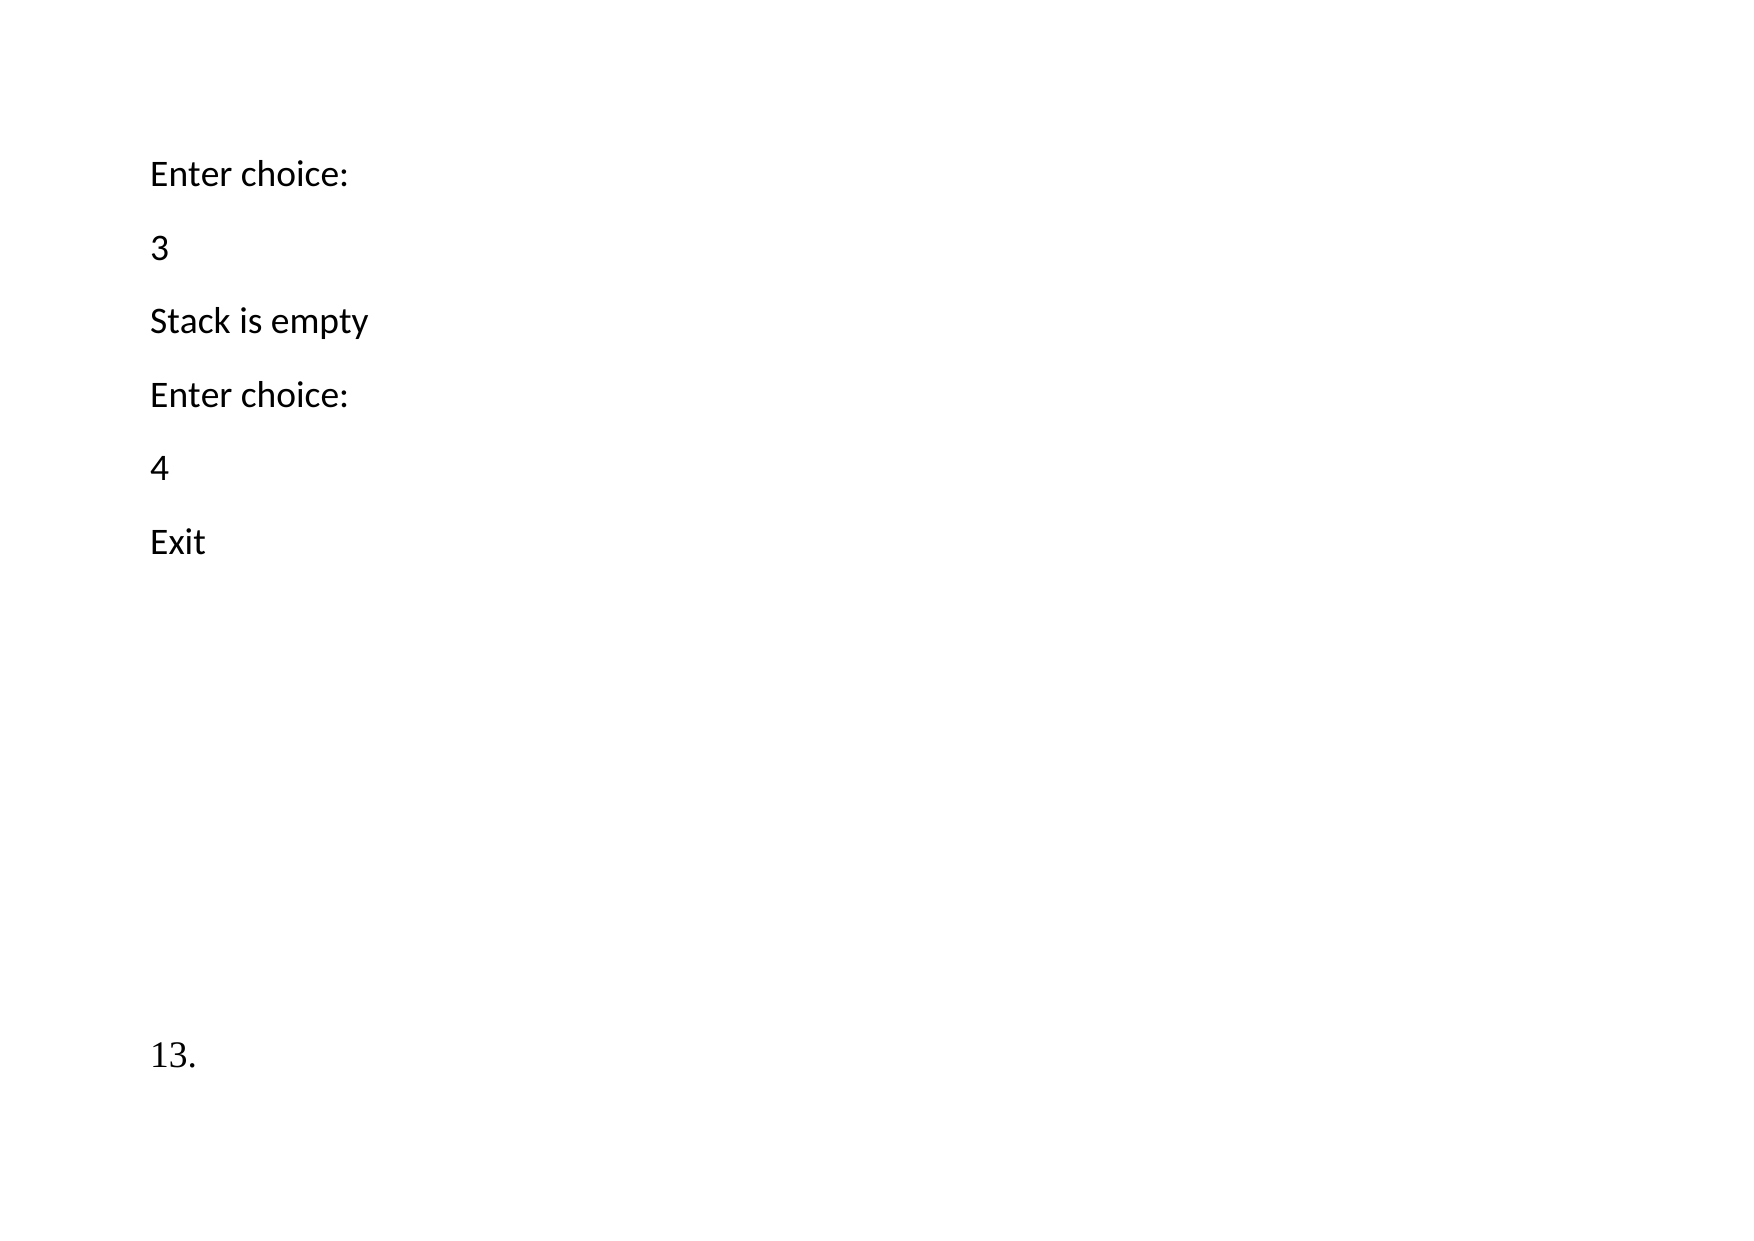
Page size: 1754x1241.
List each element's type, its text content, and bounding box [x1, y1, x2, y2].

text 13. [150, 1032, 1604, 1076]
text Enter choice: [150, 371, 1604, 416]
text Enter choice: [150, 150, 1604, 196]
text 3 [150, 223, 1604, 269]
text 4 [150, 444, 1604, 490]
text Stack is empty [150, 297, 1604, 343]
text Exit [150, 518, 1604, 563]
